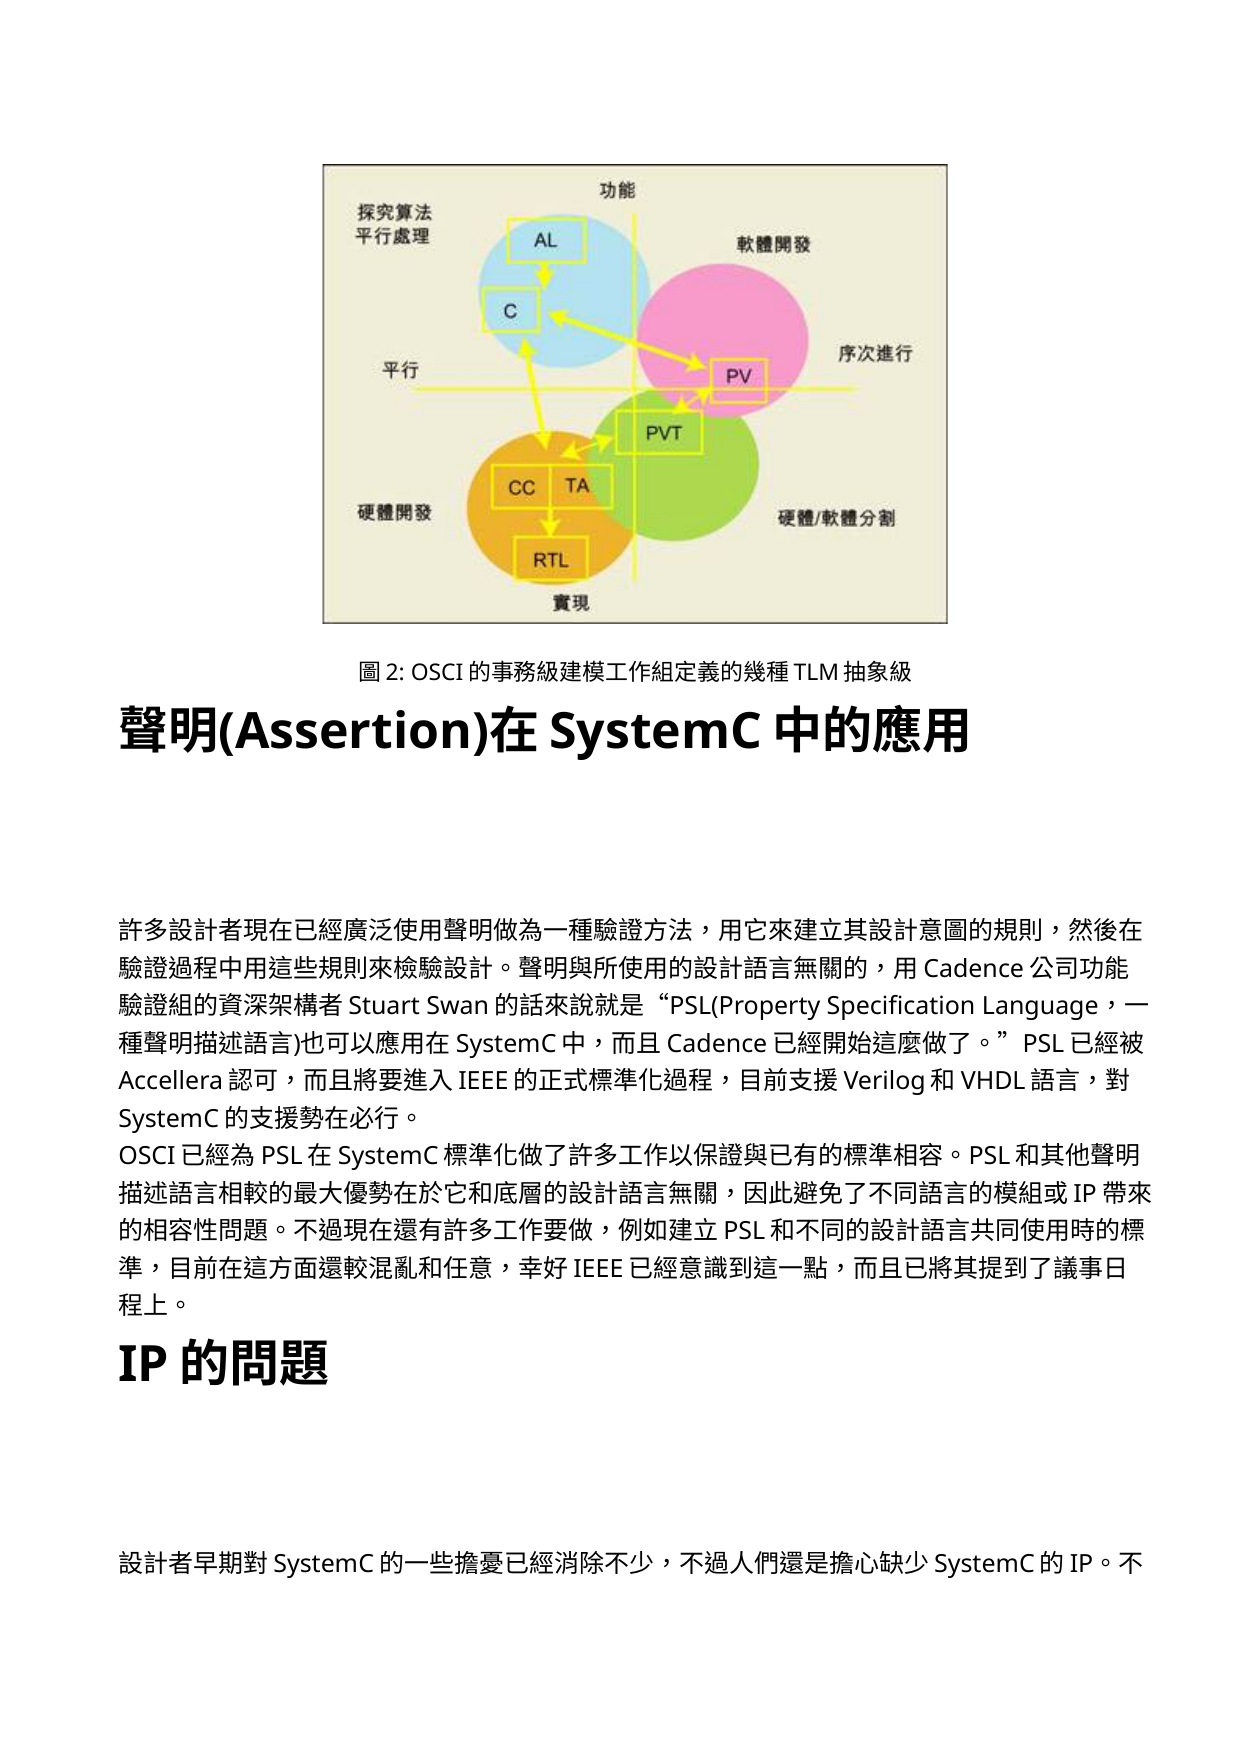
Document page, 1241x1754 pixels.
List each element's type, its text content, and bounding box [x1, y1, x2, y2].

text 許多設計者現在已經廣泛使用聲明做為一種驗證方法，用它來建立其設計意圖的規則，然後在驗證過程中用這些規則來檢驗設計。聲明與所使用的設計語言無關的，用Cadence公司功能驗證組的資深架構者Stuart Swan的話來說就是“PSL(Property Specification Language，一種聲明描述語言)也可以應用在SystemC中，而且Cadence已經開始這麼做了。”PSL已經被Accellera認可，而且將要進入IEEE的正式標準化過程，目前支援Verilog和VHDL語言，對SystemC的支援勢在必行。 [118, 910, 1152, 1135]
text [118, 1543, 1152, 1580]
subtitle 聲明(Assertion)在SystemC中的應用 [118, 689, 1152, 764]
text OSCI已經為PSL在SystemC標準化做了許多工作以保證與已有的標準相容。PSL和其他聲明描述語言相較的最大優勢在於它和底層的設計語言無關，因此避免了不同語言的模組或IP帶來的相容性問題。不過現在還有許多工作要做，例如建立PSL和不同的設計語言共同使用時的標準，目前在這方面還較混亂和任意，幸好IEEE已經意識到這一點，而且已將其提到了議事日程上。 [118, 1135, 1152, 1322]
picture [322, 164, 948, 624]
subtitle IP的問題 [118, 1322, 1152, 1397]
text 圖2: OSCI的事務級建模工作組定義的幾種TLM抽象級 [118, 652, 1152, 689]
